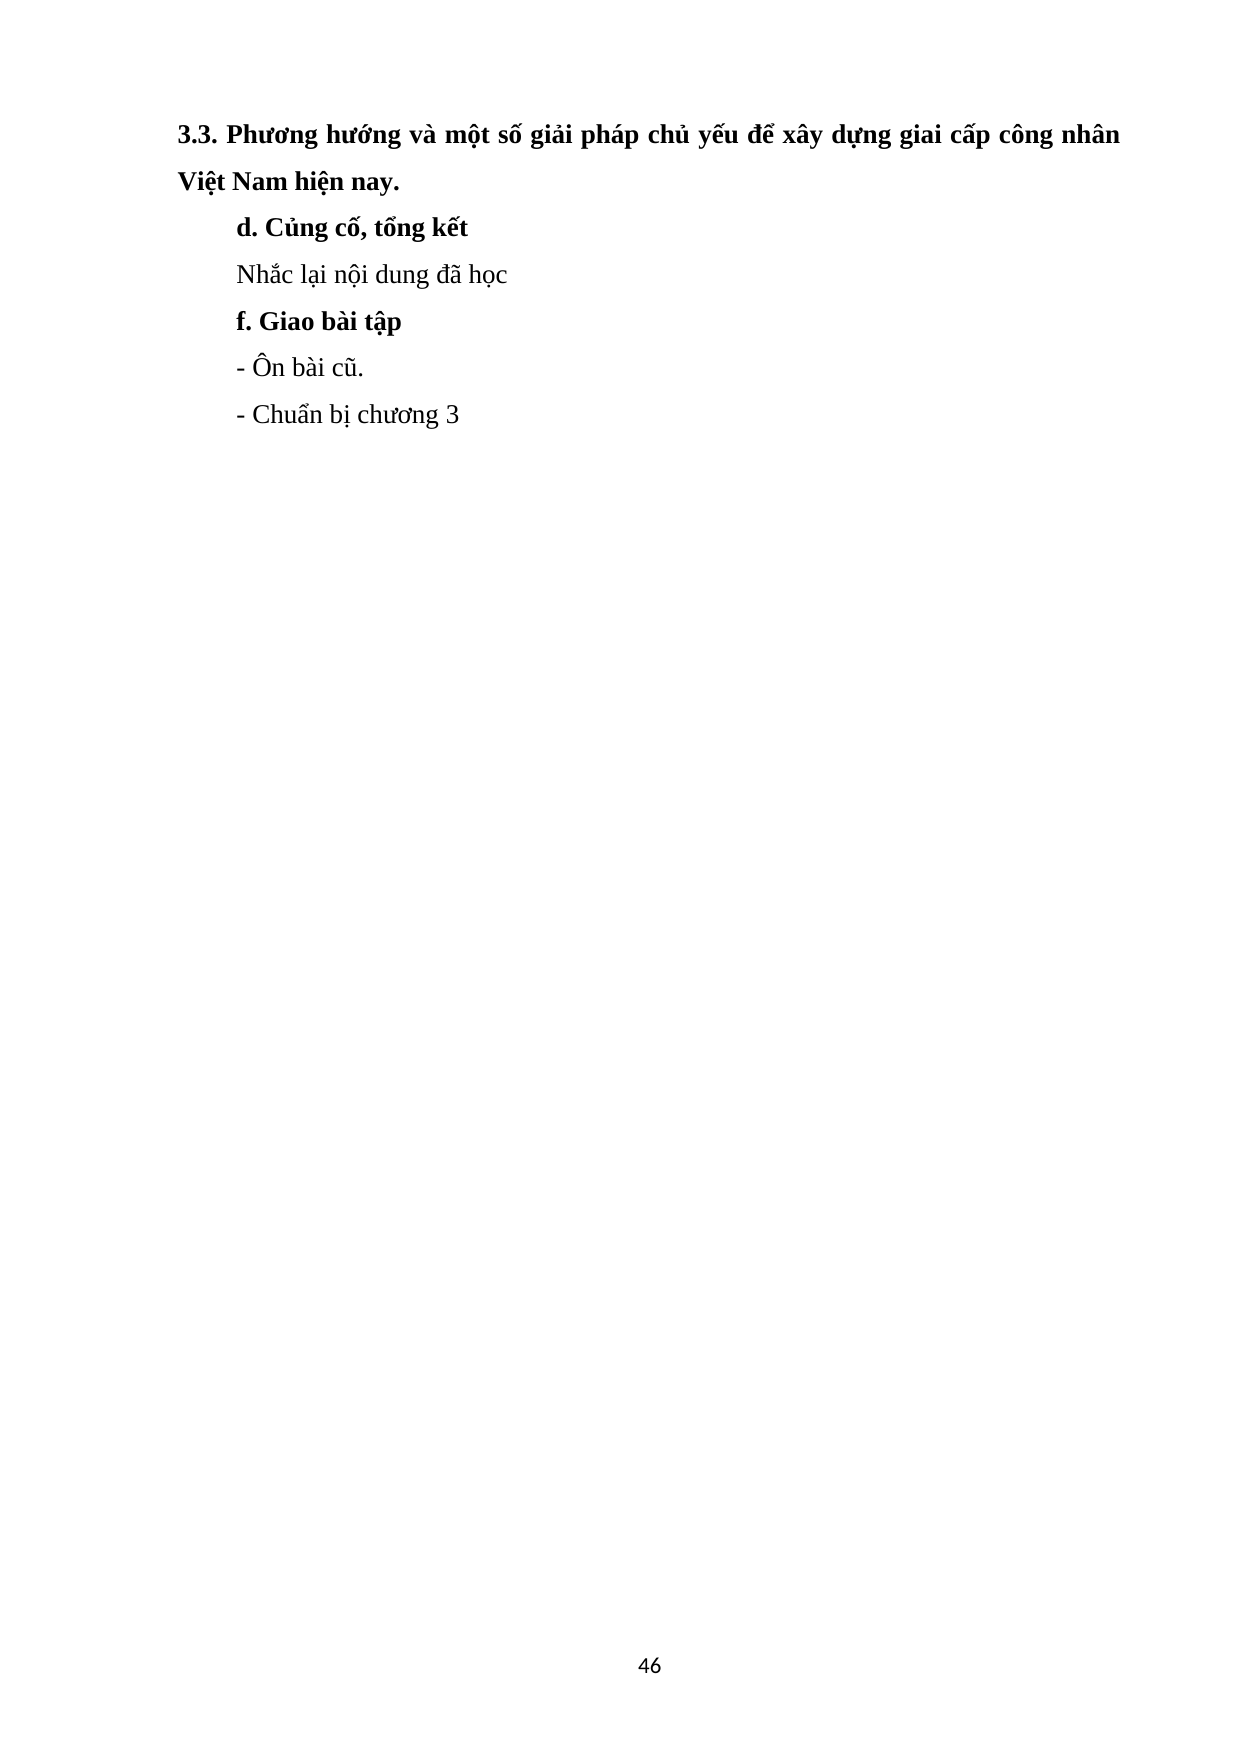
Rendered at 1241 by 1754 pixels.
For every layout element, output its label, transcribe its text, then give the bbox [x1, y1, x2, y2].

text d. Củng cố, tổng kết [177, 211, 1122, 243]
text 3.3. Phương hướng và một số giải pháp chủ yếu để xây dựng giai cấp công nhân Việt Nam hiện nay. [177, 118, 1122, 196]
text f. Giao bài tập [177, 305, 1122, 336]
text - Ôn bài cũ. [177, 351, 1122, 383]
text - Chuẩn bị chương 3 [177, 398, 1122, 429]
text Nhắc lại nội dung đã học [177, 258, 1122, 289]
